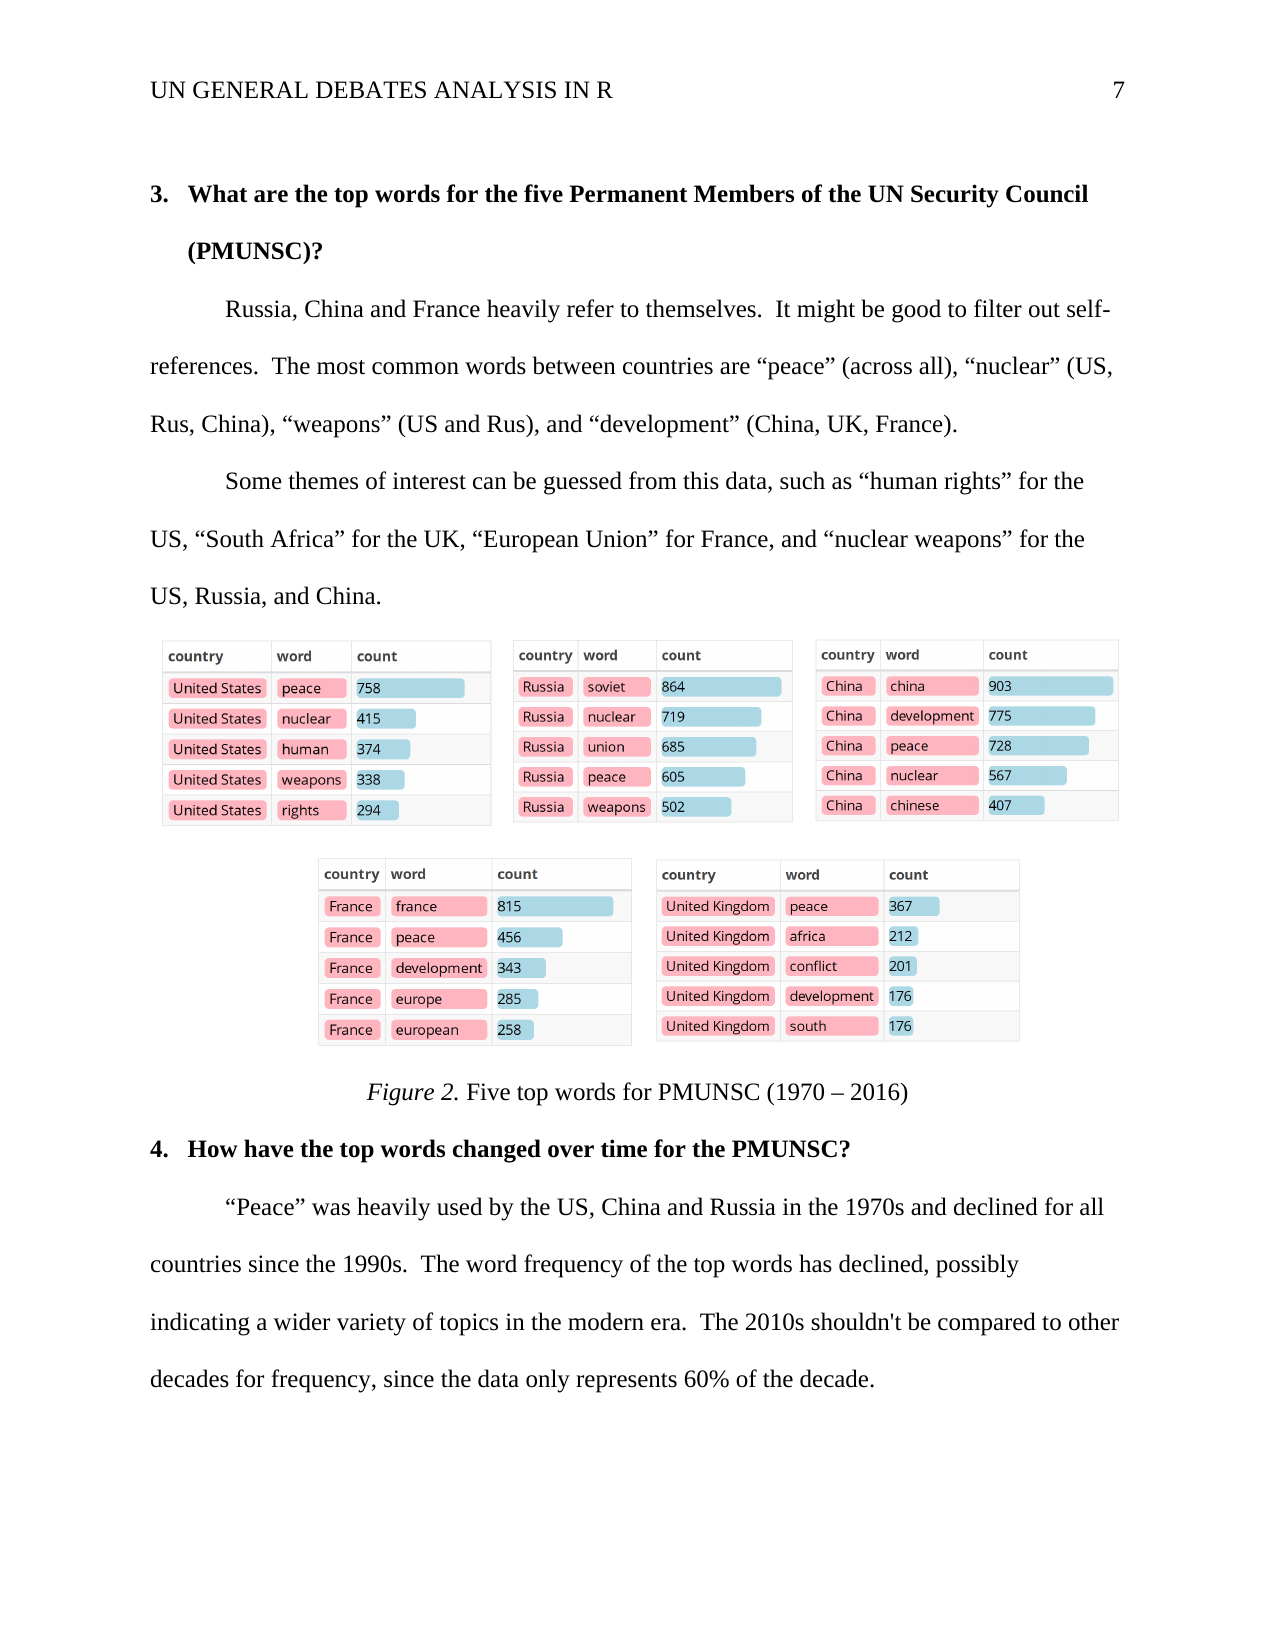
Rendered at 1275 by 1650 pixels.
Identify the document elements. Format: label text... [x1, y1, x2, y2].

table_cell [150, 858, 645, 1077]
text Figure 2. Five top words for PMUNSC (1970 – 2016) [150, 1077, 1125, 1105]
text Russia, China and France heavily refer to themselves. It might be good to filter out self-references. The most common words between countries are “peace” (across all), “nuclear” (US, Rus, China), “weapons” (US and Rus), and “development” (China, UK, France). [150, 294, 1125, 437]
text “Peace” was heavily used by the US, China and Russia in the 1970s and declined for all countries since the 1990s. The word frequency of the top words has declined, possibly indicating a wider variety of topics in the modern era. The 2010s shouldn't be compared to other decades for frequency, since the data only represents 60% of the decade. [150, 1192, 1125, 1393]
table_header [500, 639, 802, 858]
picture [161, 638, 495, 830]
picture [656, 858, 1022, 1044]
picture [813, 638, 1121, 824]
picture [316, 858, 634, 1048]
table_header [150, 639, 500, 858]
list How have the top words changed over time for the PMUNSC? [150, 1134, 1125, 1163]
table_cell [645, 858, 1125, 1077]
picture [511, 638, 796, 826]
table_header [802, 639, 1125, 858]
text Some themes of interest can be guessed from this data, such as “human rights” for the US, “South Africa” for the UK, “European Union” for France, and “nuclear weapons” for the US, Russia, and China. [150, 466, 1125, 610]
list What are the top words for the five Permanent Members of the UN Security Council (PMUNSC)? [150, 179, 1125, 265]
